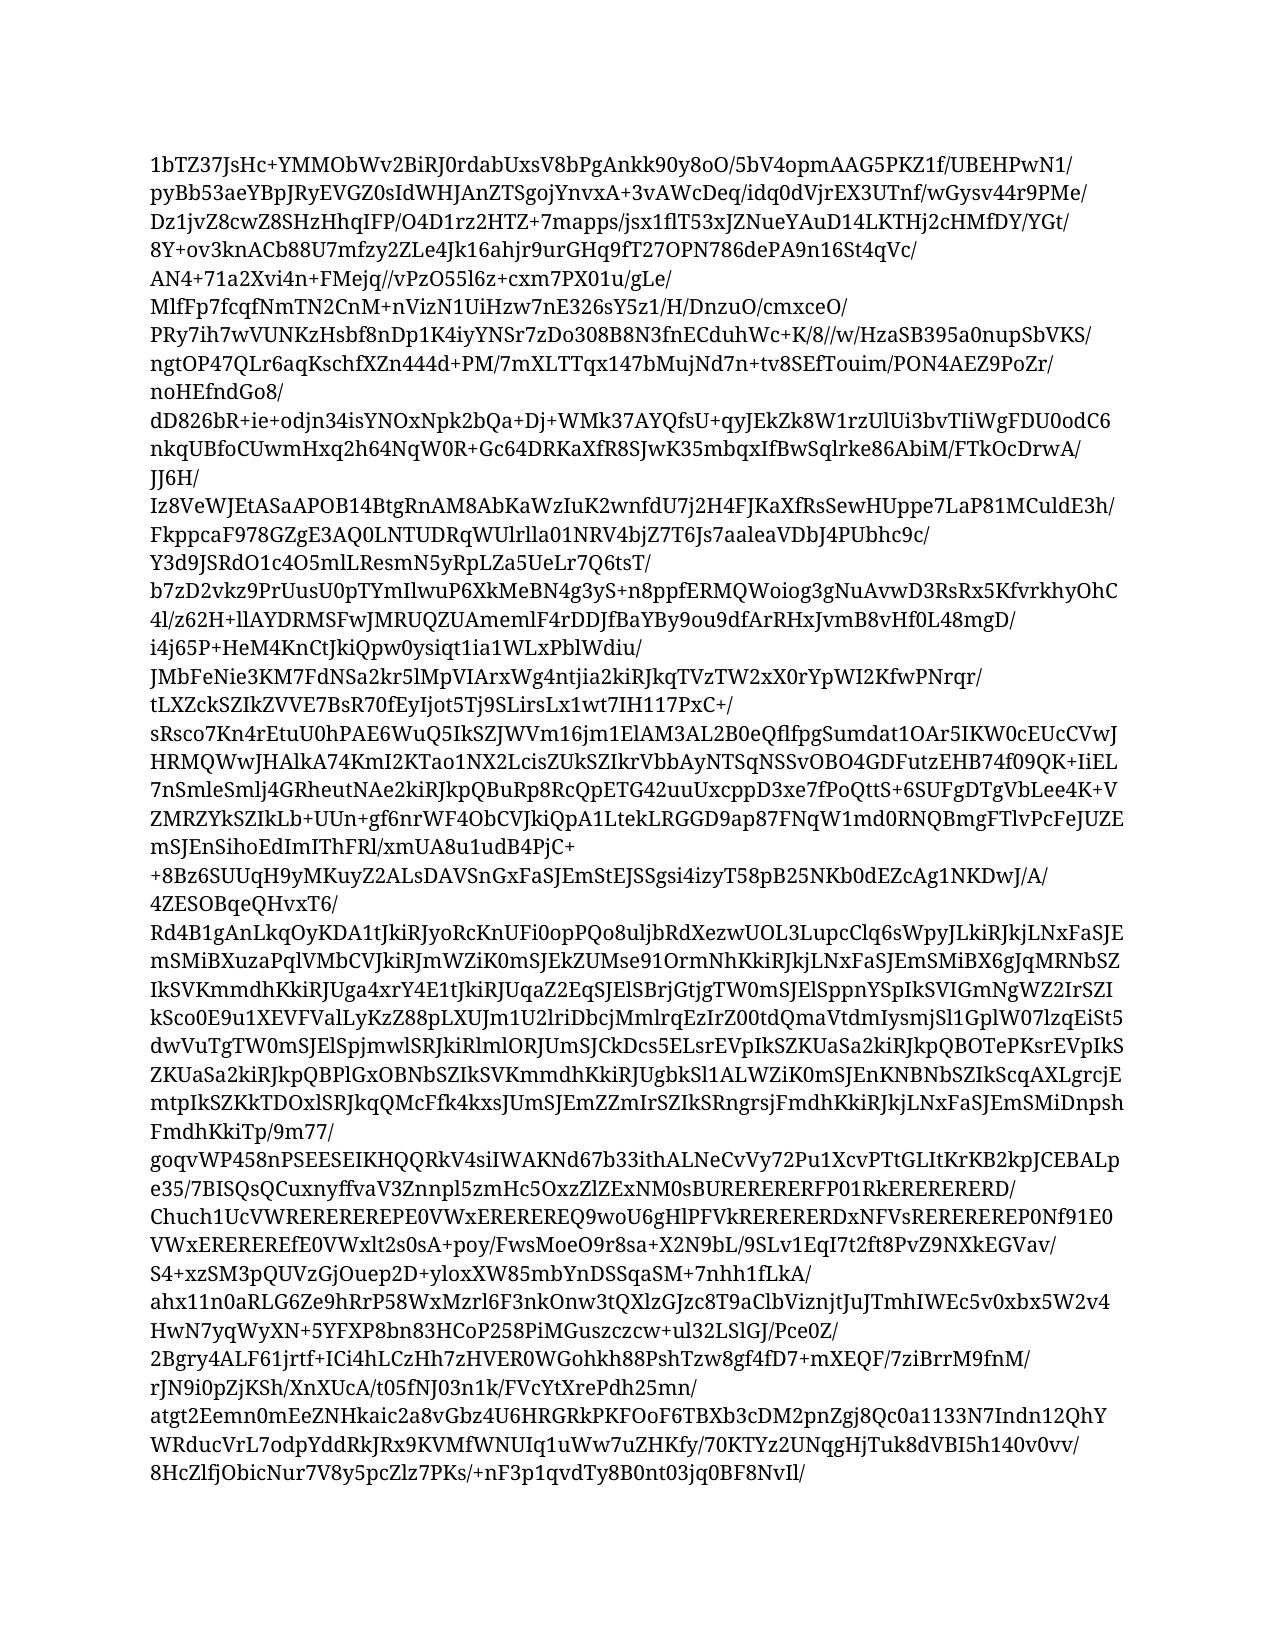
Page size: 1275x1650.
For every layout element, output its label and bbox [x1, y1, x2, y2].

text [150, 150, 1125, 1487]
